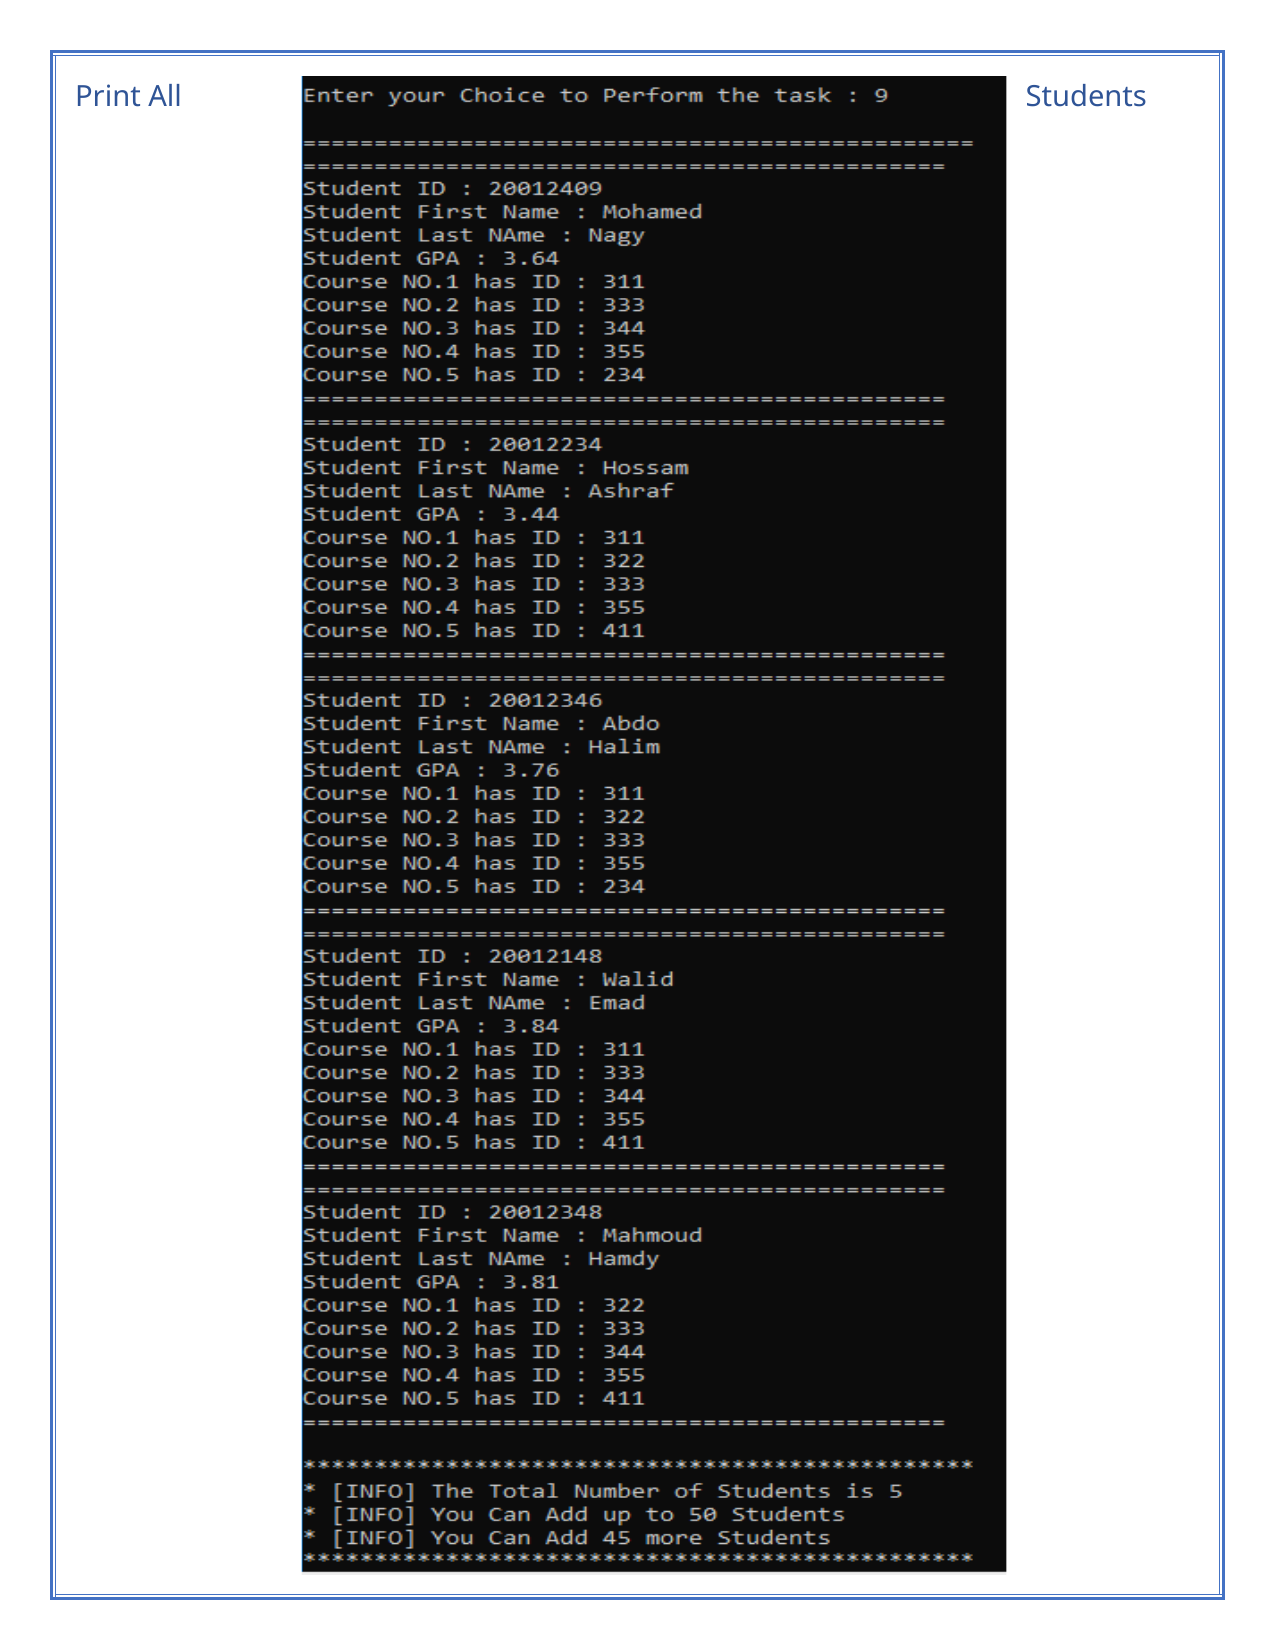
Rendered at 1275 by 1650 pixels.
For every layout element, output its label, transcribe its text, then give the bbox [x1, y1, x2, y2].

subtitle Print All Students [75, 75, 1200, 115]
picture [301, 76, 1007, 1575]
